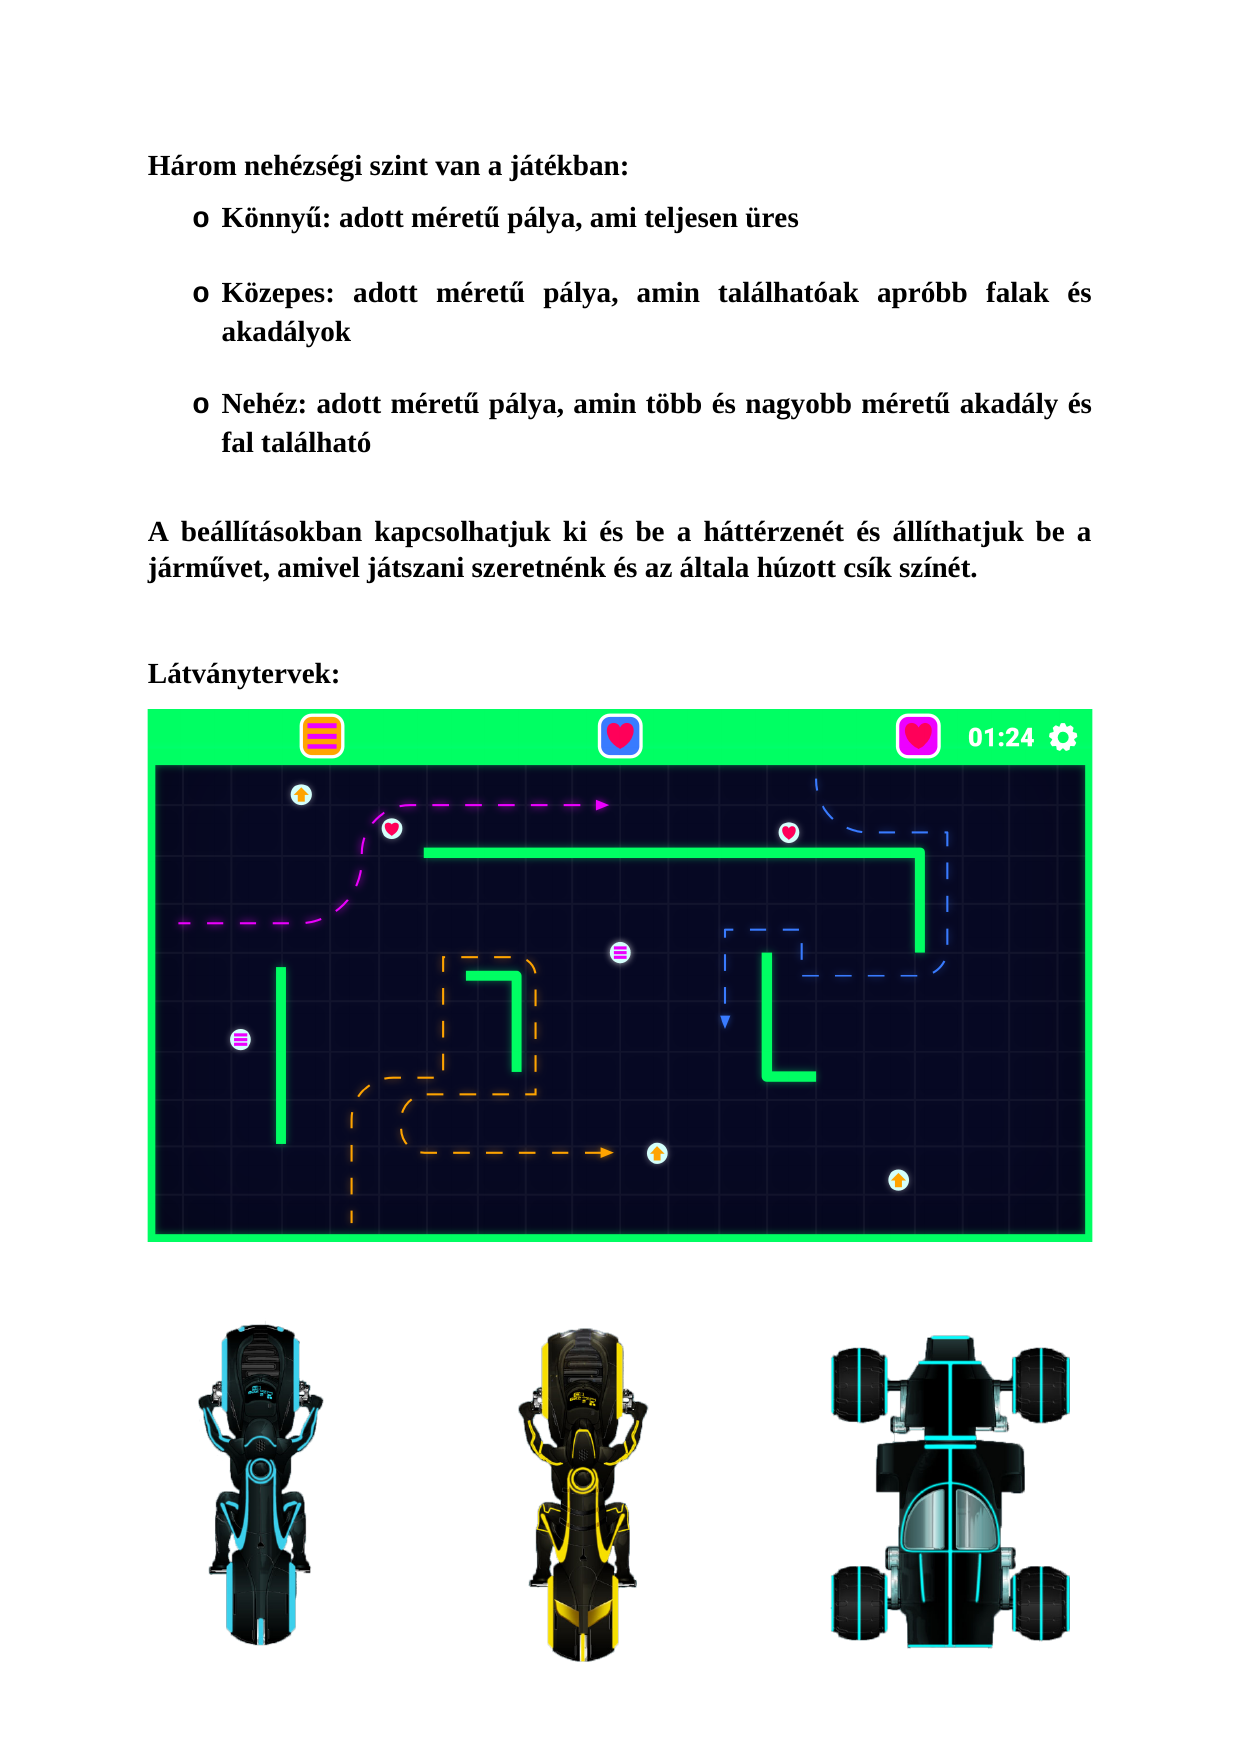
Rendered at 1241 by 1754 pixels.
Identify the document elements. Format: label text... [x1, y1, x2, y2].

text Három nehézségi szint van a játékban: [148, 148, 1093, 181]
text A beállításokban kapcsolhatjuk ki és be a háttérzenét és állíthatjuk be a járművet, amivel játszani szeretnénk és az általa húzott csík színét. [148, 514, 1093, 584]
text Látványtervek: [148, 656, 1093, 689]
picture [0, 709, 1241, 1754]
list Nehéz: adott méretű pálya, amin több és nagyobb méretű akadály és fal található [192, 386, 1093, 458]
list Közepes: adott méretű pálya, amin találhatóak apróbb falak és akadályok [192, 275, 1093, 348]
list Könnyű: adott méretű pálya, ami teljesen üres [192, 200, 1093, 236]
